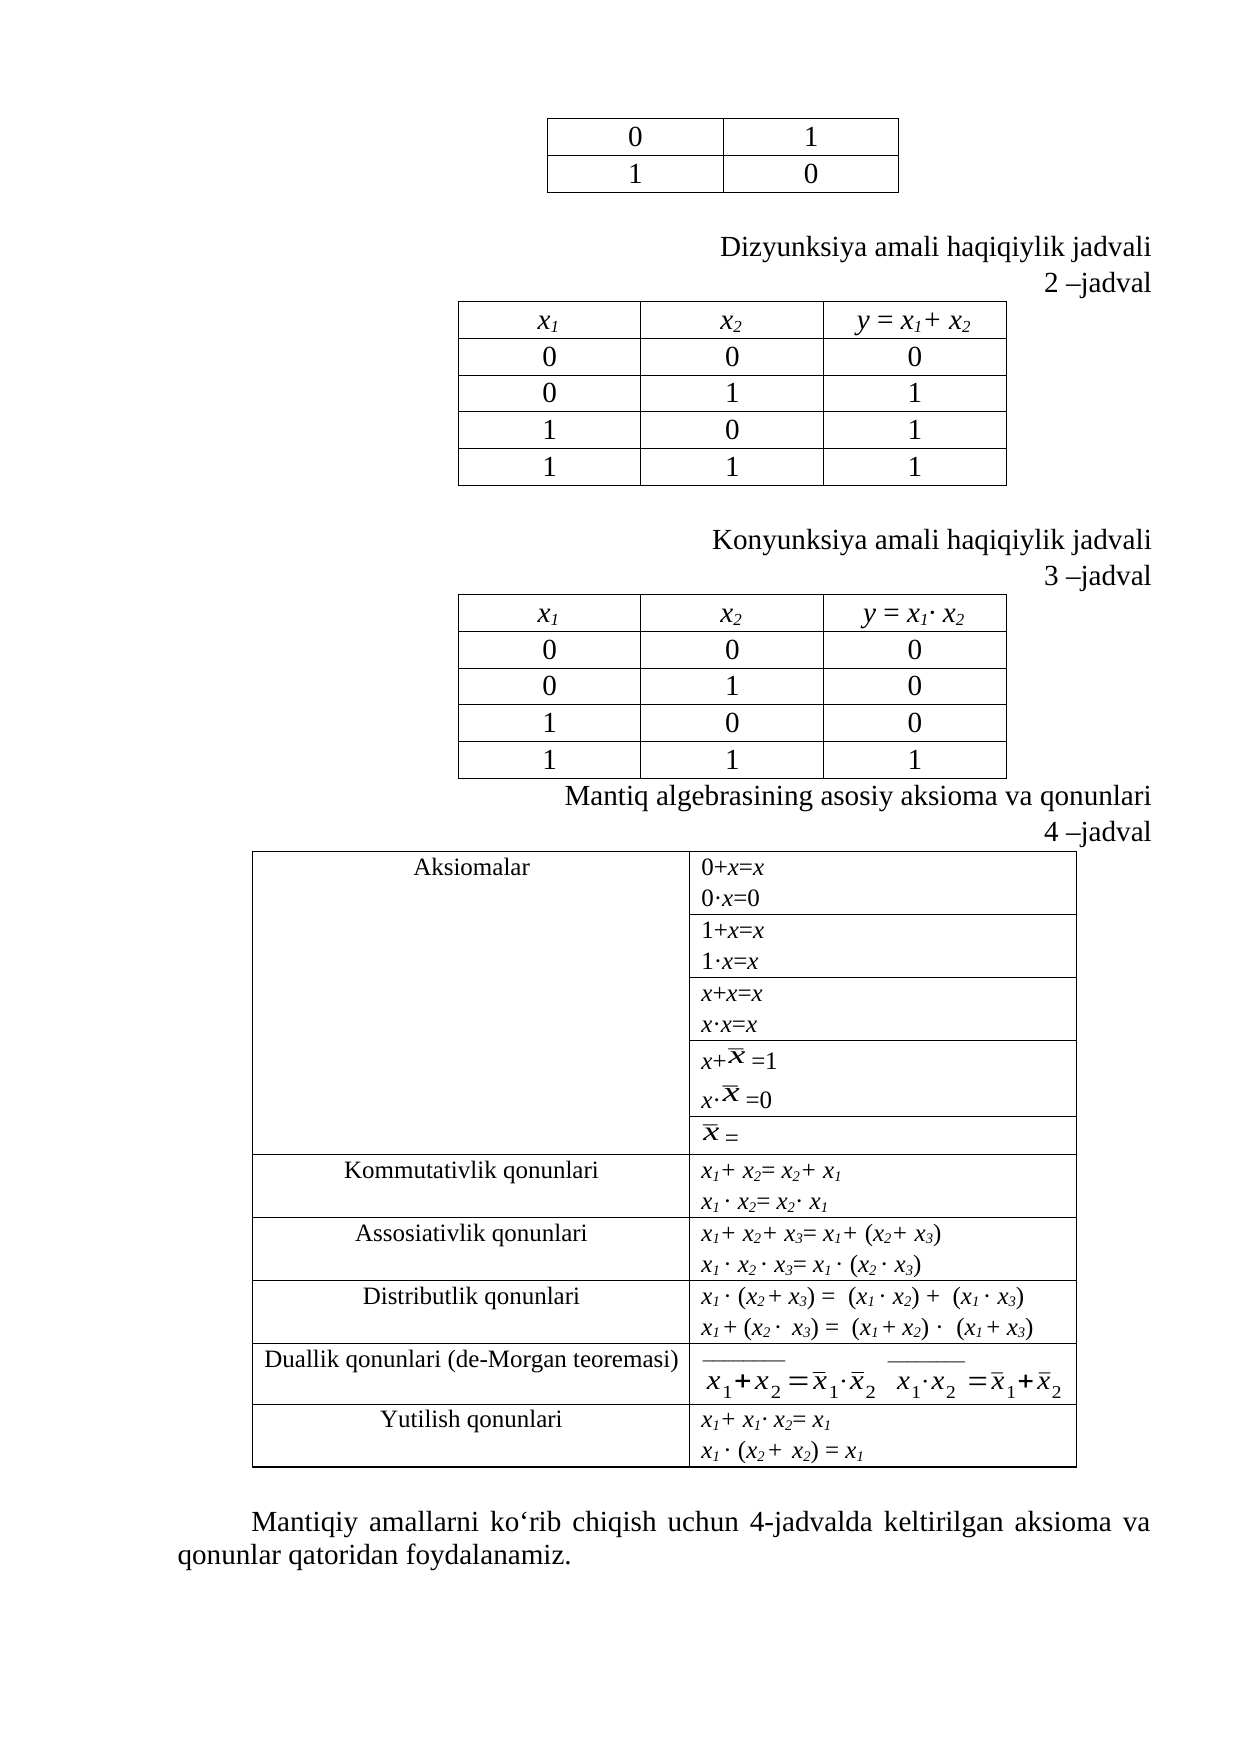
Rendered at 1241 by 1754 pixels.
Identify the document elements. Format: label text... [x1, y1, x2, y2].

table_header 0+х=х 0·х=0 [690, 852, 1076, 914]
table_cell 0 [824, 632, 1006, 667]
text Mantiqiy amallarni ko‘rib chiqish uchun 4-jadvalda keltirilgan aksioma va qonunlar qatoridan foydalanamiz. [177, 1504, 1152, 1571]
table_cell 1 [459, 412, 640, 448]
table_cell х1+ х2= х2+ х1 х1 · х2= х2· х1 [690, 1155, 1076, 1217]
table_header у = х1+ х2 [824, 302, 1006, 338]
table_cell 1+х=х 1·х=х [690, 915, 1076, 977]
text 4 –jadval [177, 814, 1152, 848]
table_cell 1 [641, 449, 823, 484]
table_cell 0 [459, 339, 640, 374]
table_cell 1 [548, 156, 723, 192]
table_cell 1 [641, 742, 823, 777]
table_cell Assosiativlik qonunlari [253, 1218, 689, 1280]
table_cell х+=1 х·=0 [690, 1041, 1076, 1116]
table_header у = х1· х2 [824, 595, 1006, 631]
table_header х2 [641, 302, 823, 338]
text Mantiq algebrasining asosiy aksioma va qonunlari [177, 778, 1152, 812]
table_cell 1 [459, 449, 640, 484]
table_header Aksiomalar [253, 852, 689, 1154]
table_cell 1 [824, 449, 1006, 484]
table_cell 1 [641, 669, 823, 704]
table_cell 0 [641, 632, 823, 667]
table_cell 1 [459, 705, 640, 741]
table_cell 0 [459, 632, 640, 667]
table_cell Kommutativlik qonunlari [253, 1155, 689, 1217]
text 3 –jadval [177, 558, 1152, 591]
table_cell 1 [724, 119, 898, 155]
table_cell 0 [824, 669, 1006, 704]
table_cell 1 [824, 376, 1006, 411]
table_cell 1 [824, 742, 1006, 777]
table_header х2 [641, 595, 823, 631]
table_cell Yutilish qonunlari [253, 1405, 689, 1466]
table_cell х1+ х2+ х3= х1+ (х2+ х3) х1 · х2 · х3= х1 · (х2 · х3) [690, 1218, 1076, 1280]
table_cell 0 [459, 376, 640, 411]
table_cell 0 [459, 669, 640, 704]
table_cell х+х=х х·х=х [690, 978, 1076, 1039]
text Konyunksiya amali haqiqiylik jadvali [177, 522, 1152, 555]
table_cell Duallik qonunlari (de-Morgan teoremasi) [253, 1344, 689, 1403]
table_cell 0 [641, 339, 823, 374]
table_cell = [690, 1117, 1076, 1154]
text Dizyunksiya amali haqiqiylik jadvali [177, 229, 1152, 262]
table_cell 1 [459, 742, 640, 777]
table_cell Distributlik qonunlari [253, 1281, 689, 1343]
table_cell 0 [724, 156, 898, 192]
table_cell 0 [641, 705, 823, 741]
table_cell 1 [641, 376, 823, 411]
table_cell х1+ х1· х2= х1 х1 · (х2 + х2) = х1 [690, 1405, 1076, 1466]
table_cell 0 [824, 705, 1006, 741]
table_cell [690, 1344, 1076, 1403]
table_cell 0 [641, 412, 823, 448]
text 2 –jadval [177, 265, 1152, 299]
table_cell 0 [824, 339, 1006, 374]
table_cell 1 [824, 412, 1006, 448]
table_header х1 [459, 595, 640, 631]
table_cell х1 · (х2 + х3) = (х1 · х2) + (х1 · х3) х1 + (х2 · х3) = (х1 + х2) · (х1 + х3) [690, 1281, 1076, 1343]
table_header х1 [459, 302, 640, 338]
table_cell 0 [548, 119, 723, 155]
